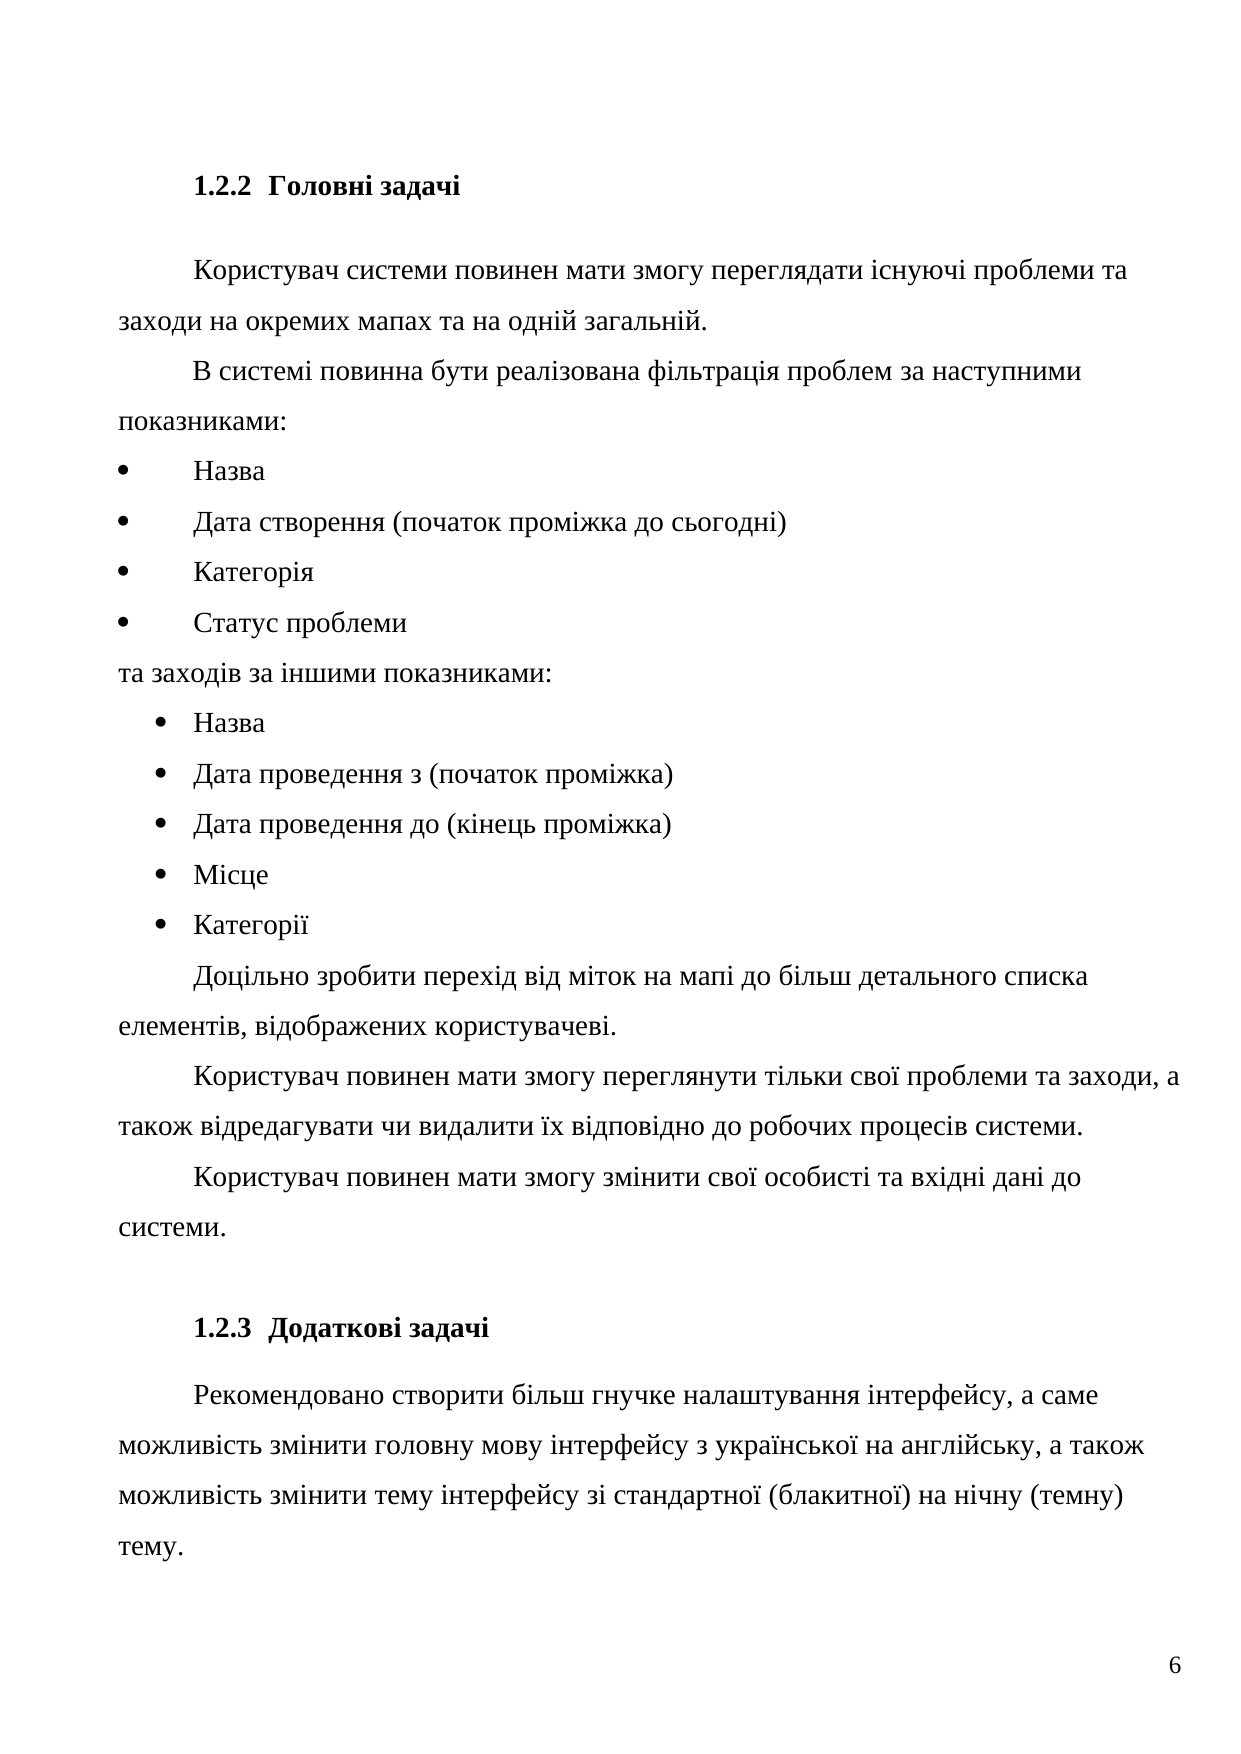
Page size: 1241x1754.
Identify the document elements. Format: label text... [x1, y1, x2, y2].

list Дата проведення з (початок проміжка) [156, 756, 1181, 789]
text Доцільно зробити перехід від міток на мапі до більш детального списка елементів, відображених користувачеві. [118, 958, 1181, 1041]
list Категорія [118, 554, 1181, 588]
list Дата проведення до (кінець проміжка) [156, 806, 1181, 840]
text Користувач системи повинен мати змогу переглядати існуючі проблеми та заходи на окремих мапах та на одній загальній. [118, 252, 1181, 336]
text Рекомендовано створити більш гнучке налаштування інтерфейсу, а саме можливість змінити головну мову інтерфейсу з української на англійську, а також можливість змінити тему інтерфейсу зі стандартної (блакитної) на нічну (темну) тему. [118, 1377, 1181, 1561]
subtitle Додаткові задачі [193, 1310, 1181, 1343]
text Користувач повинен мати змогу змінити свої особисті та вхідні дані до системи. [118, 1159, 1181, 1243]
subtitle Головні задачі [193, 168, 1181, 202]
text та заходів за іншими показниками: [118, 655, 1181, 689]
list Дата створення (початок проміжка до сьогодні) [118, 504, 1181, 538]
list Категорії [156, 907, 1181, 941]
list Місце [156, 857, 1181, 890]
list Статус проблеми [118, 605, 1181, 638]
text В системі повинна бути реалізована фільтрація проблем за наступними показниками: [118, 353, 1181, 437]
text Користувач повинен мати змогу переглянути тільки свої проблеми та заходи, а також відредагувати чи видалити їх відповідно до робочих процесів системи. [118, 1058, 1181, 1142]
list Назва [118, 453, 1181, 487]
list Назва [156, 706, 1181, 739]
